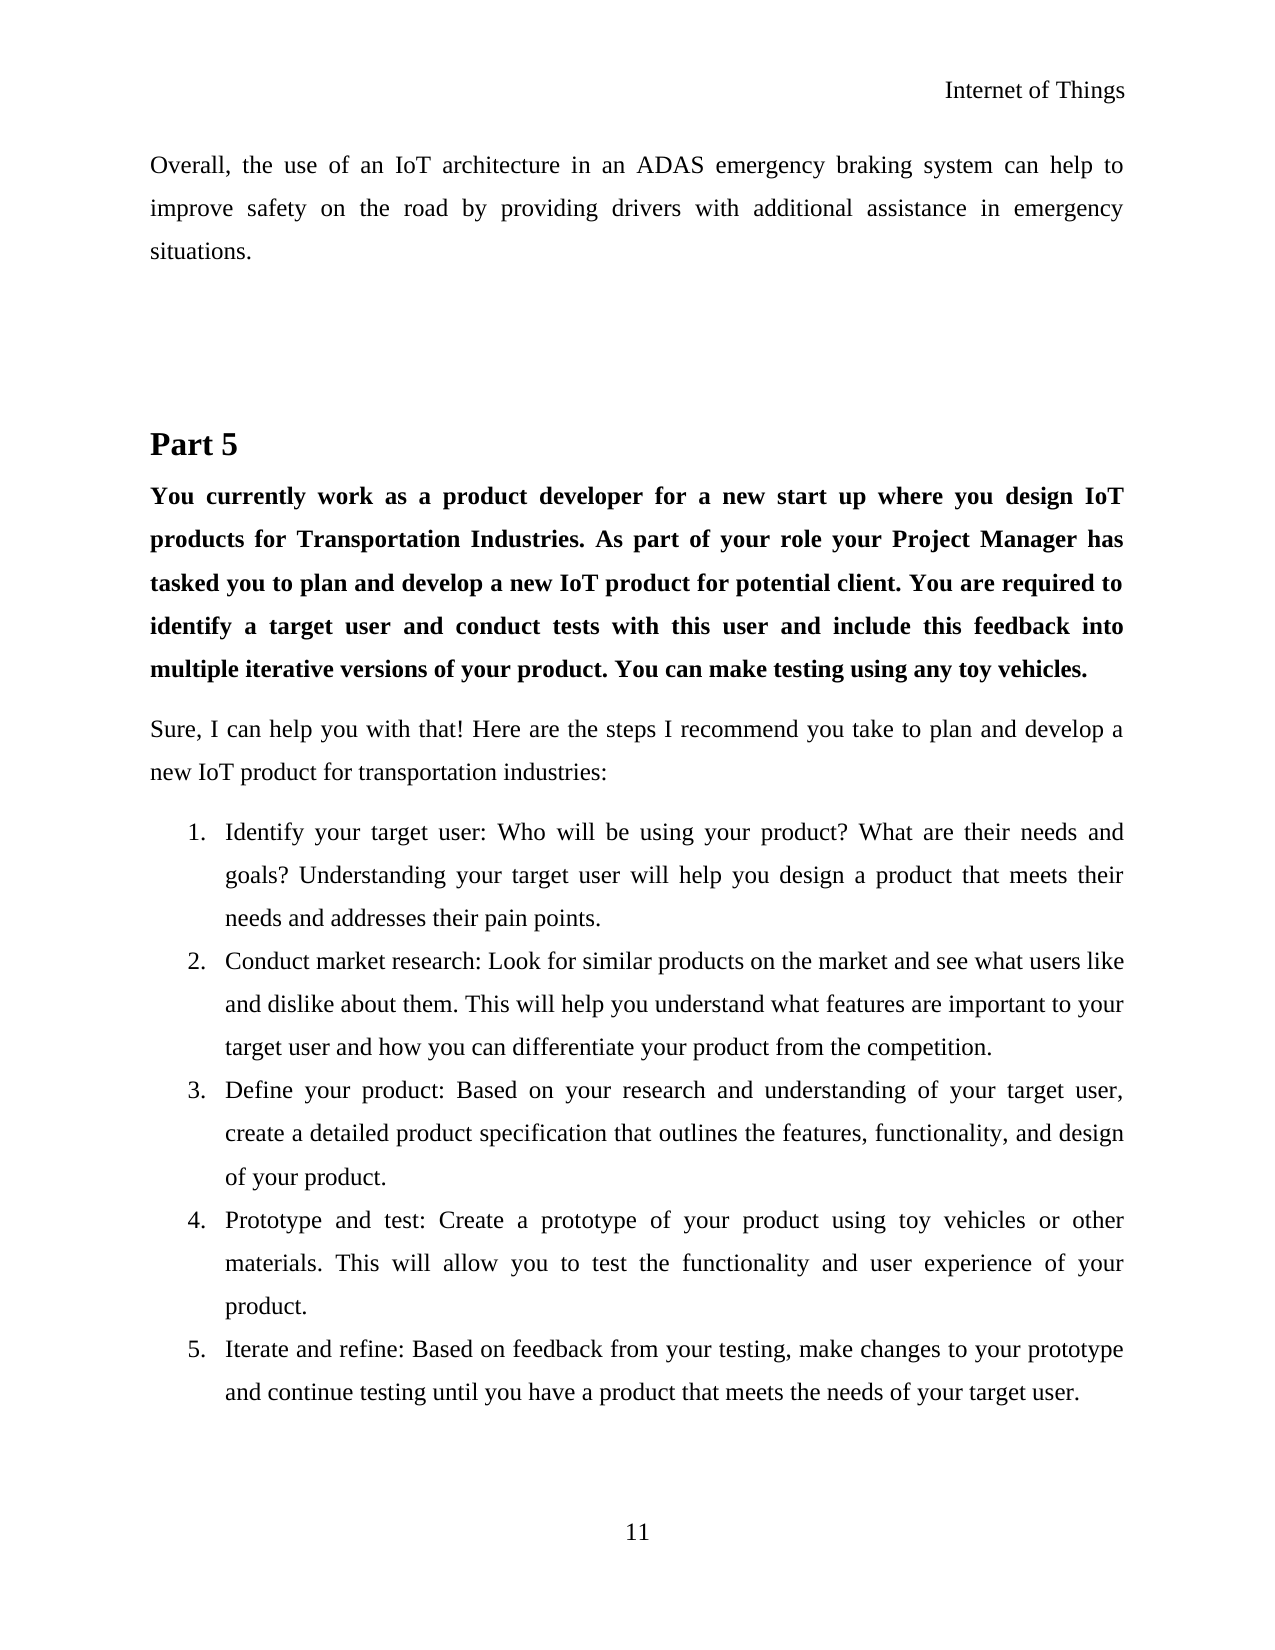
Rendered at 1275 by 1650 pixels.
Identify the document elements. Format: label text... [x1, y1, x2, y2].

list Identify your target user: Who will be using your product? What are their needs and goals? Understanding your target user will help you design a product that meets their needs and addresses their pain points. [187, 817, 1125, 932]
text Overall, the use of an IoT architecture in an ADAS emergency braking system can help to improve safety on the road by providing drivers with additional assistance in emergency situations. [150, 150, 1125, 265]
text Sure, I can help you with that! Here are the steps I recommend you take to plan and develop a new IoT product for transportation industries: [150, 714, 1125, 786]
subtitle Part 5 [150, 424, 1125, 462]
list Iterate and refine: Based on feedback from your testing, make changes to your prototype and continue testing until you have a product that meets the needs of your target user. [187, 1334, 1125, 1406]
list Define your product: Based on your research and understanding of your target user, create a detailed product specification that outlines the features, functionality, and design of your product. [187, 1075, 1125, 1190]
list Conduct market research: Look for similar products on the market and see what users like and dislike about them. This will help you understand what features are important to your target user and how you can differentiate your product from the competition. [187, 946, 1125, 1061]
text You currently work as a product developer for a new start up where you design IoT products for Transportation Industries. As part of your role your Project Manager has tasked you to plan and develop a new IoT product for potential client. You are required to identify a target user and conduct tests with this user and include this feedback into multiple iterative versions of your product. You can make testing using any toy vehicles. [150, 481, 1125, 683]
list Prototype and test: Create a prototype of your product using toy vehicles or other materials. This will allow you to test the functionality and user experience of your product. [187, 1205, 1125, 1320]
